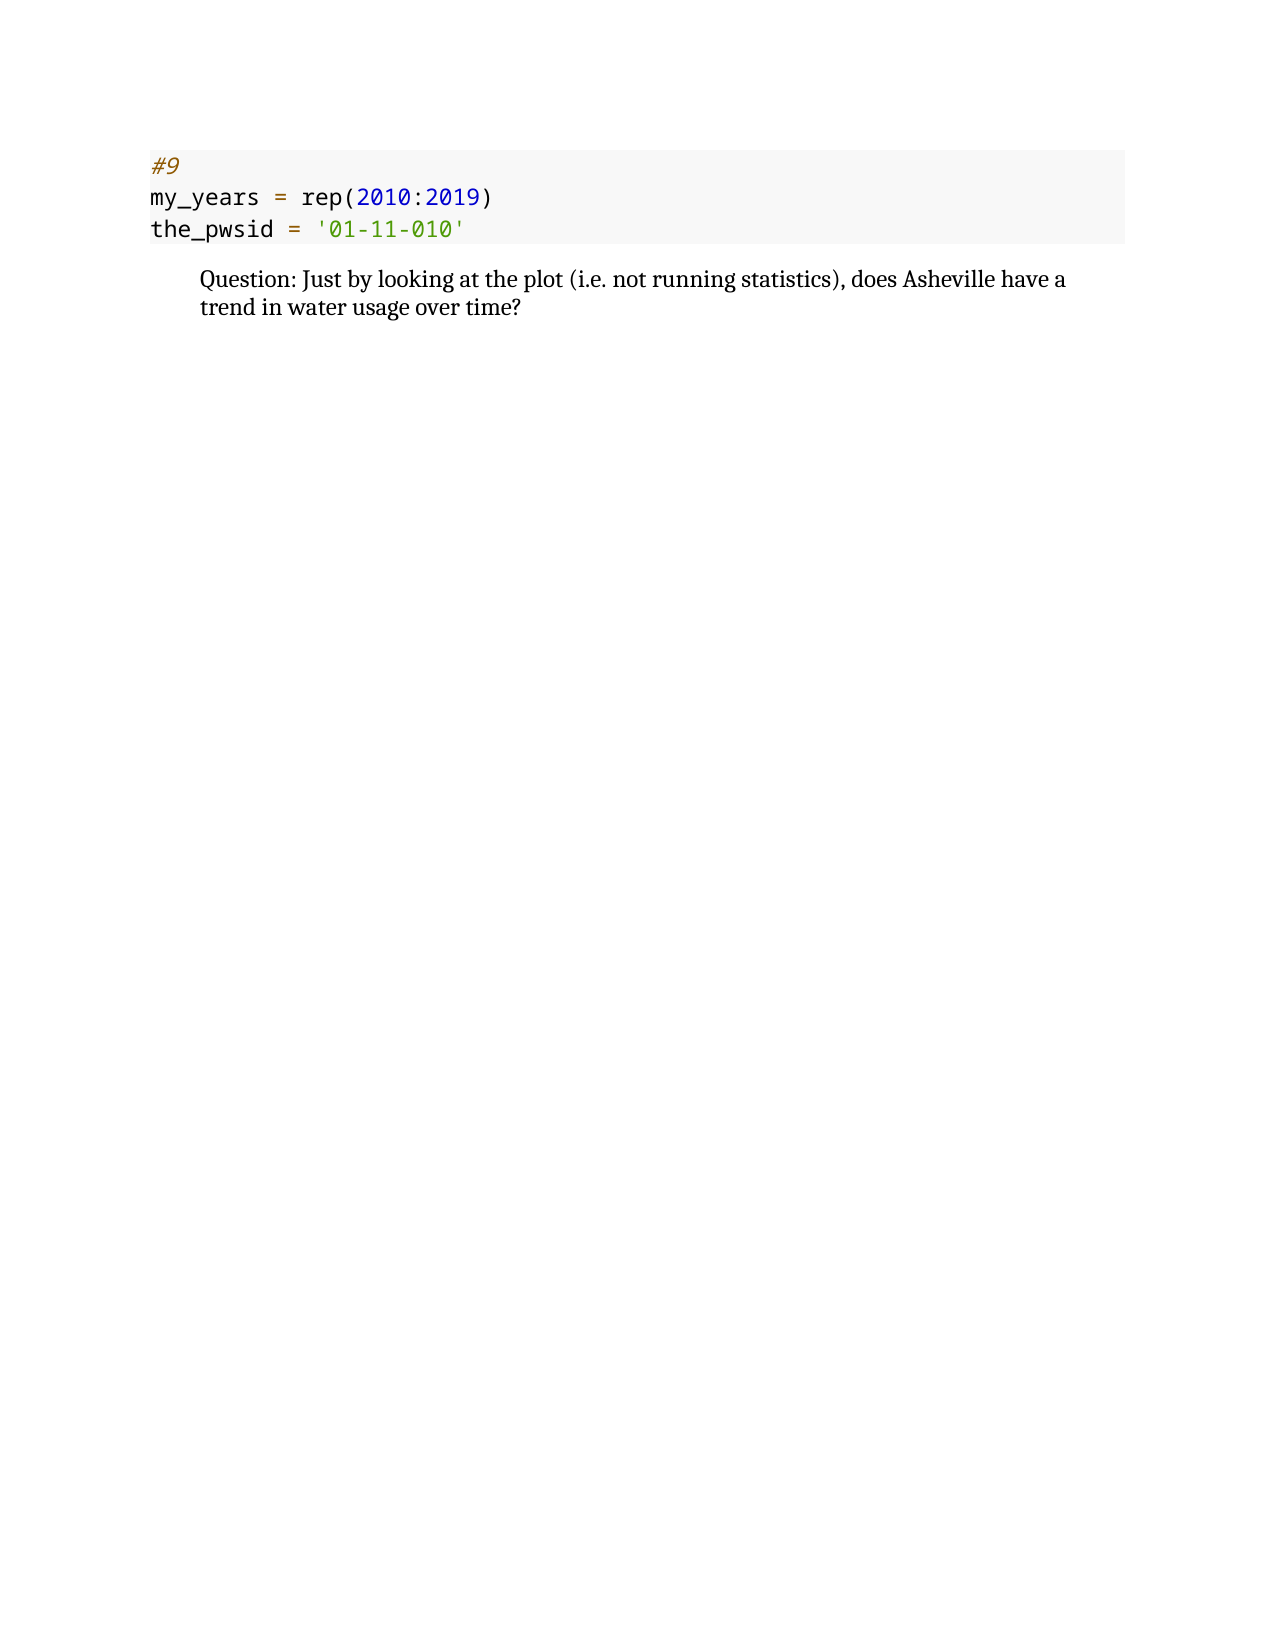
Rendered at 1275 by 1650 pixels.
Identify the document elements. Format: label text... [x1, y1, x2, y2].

text #9 my_years = rep(2010:2019) the_pwsid = '01-11-010' [150, 150, 1125, 244]
text Question: Just by looking at the plot (i.e. not running statistics), does Asheville have a trend in water usage over time? [200, 264, 1075, 322]
